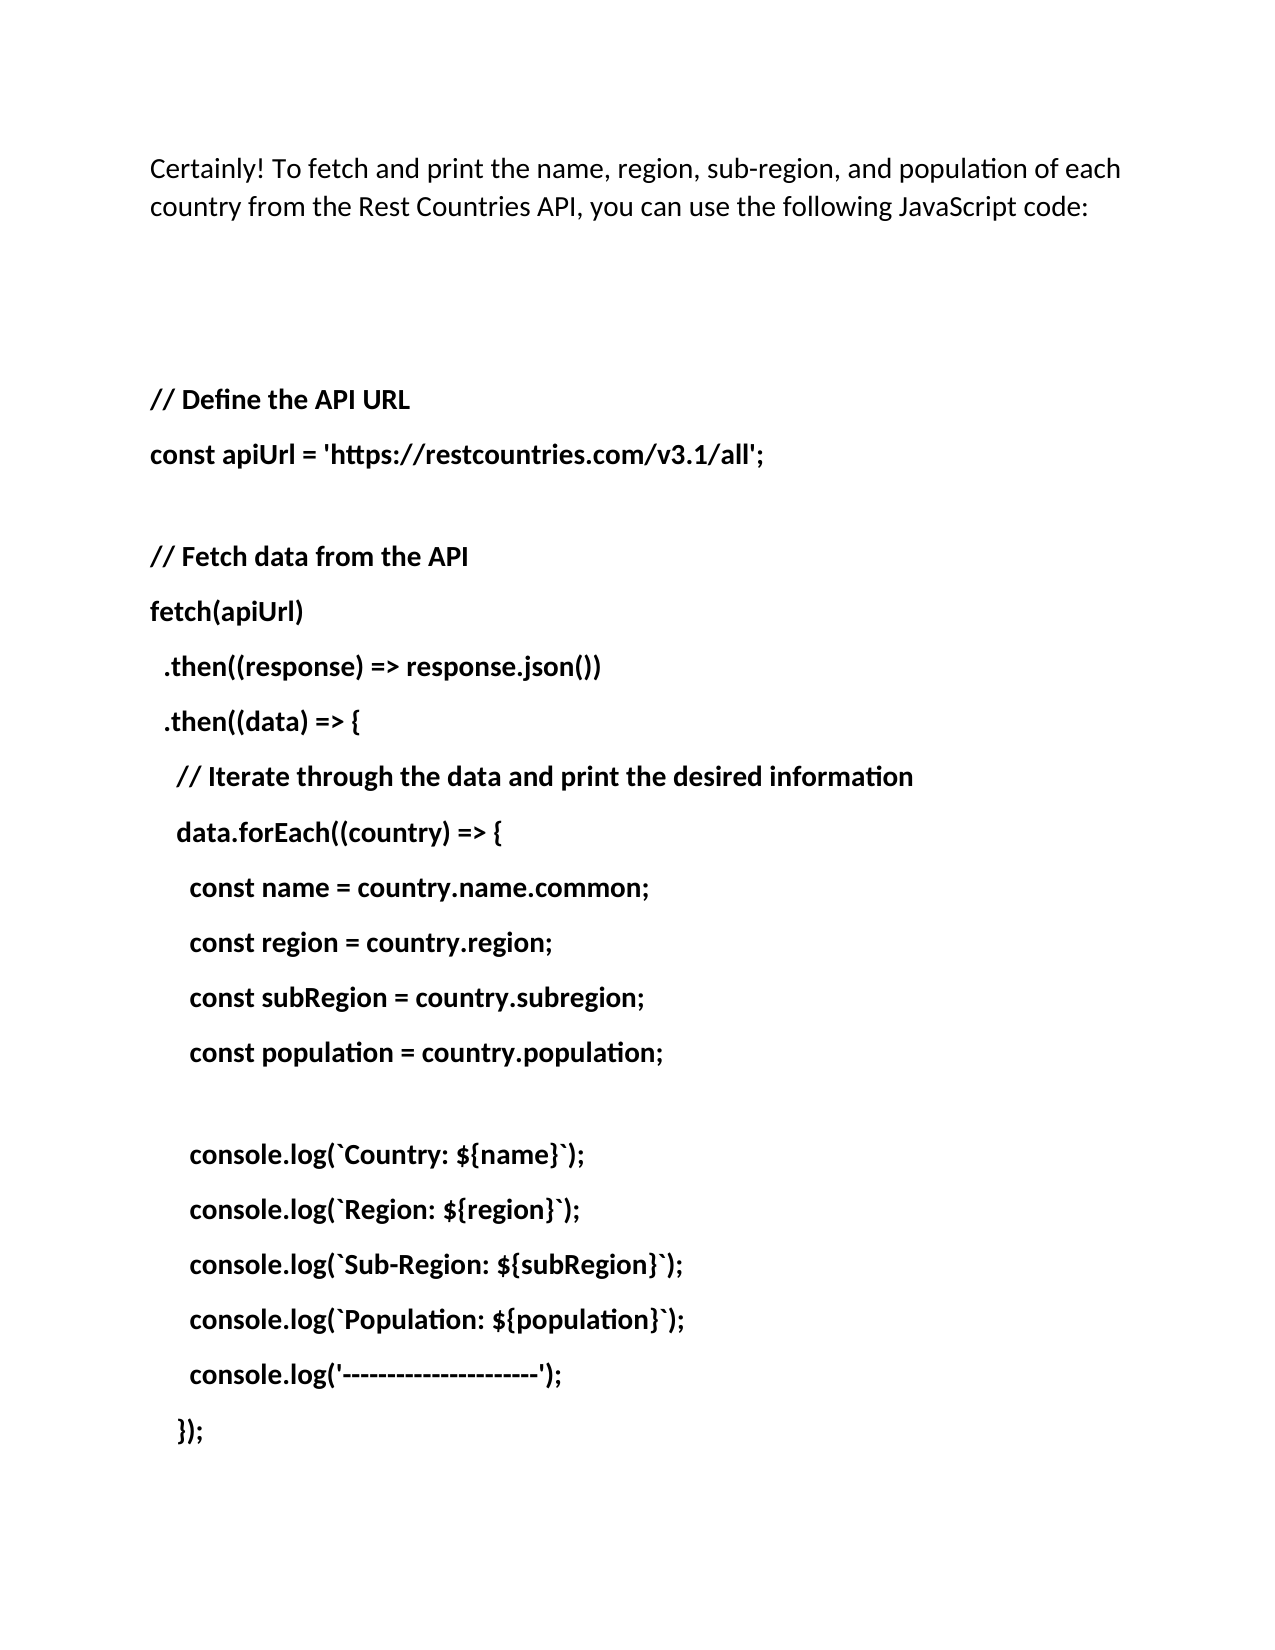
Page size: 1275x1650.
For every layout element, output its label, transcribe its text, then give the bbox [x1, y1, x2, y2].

text const apiUrl = 'https://restcountries.com/v3.1/all'; [150, 436, 1125, 472]
text const name = country.name.common; [150, 869, 1125, 904]
text console.log(`Sub-Region: ${subRegion}`); [150, 1246, 1125, 1282]
text const region = country.region; [150, 924, 1125, 959]
text // Iterate through the data and print the desired information [150, 758, 1125, 794]
text }); [150, 1412, 1125, 1447]
text console.log(`Population: ${population}`); [150, 1301, 1125, 1337]
text const subRegion = country.subregion; [150, 979, 1125, 1014]
text console.log(`Country: ${name}`); [150, 1136, 1125, 1172]
text .then((response) => response.json()) [150, 648, 1125, 684]
text console.log(`Region: ${region}`); [150, 1191, 1125, 1227]
text // Define the API URL [150, 381, 1125, 417]
text // Fetch data from the API [150, 538, 1125, 574]
text console.log('----------------------'); [150, 1356, 1125, 1392]
text fetch(apiUrl) [150, 593, 1125, 629]
text .then((data) => { [150, 703, 1125, 739]
text const population = country.population; [150, 1034, 1125, 1070]
text data.forEach((country) => { [150, 814, 1125, 849]
text Certainly! To fetch and print the name, region, sub-region, and population of each country from the Rest Countries API, you can use the following JavaScript code: [150, 150, 1125, 224]
